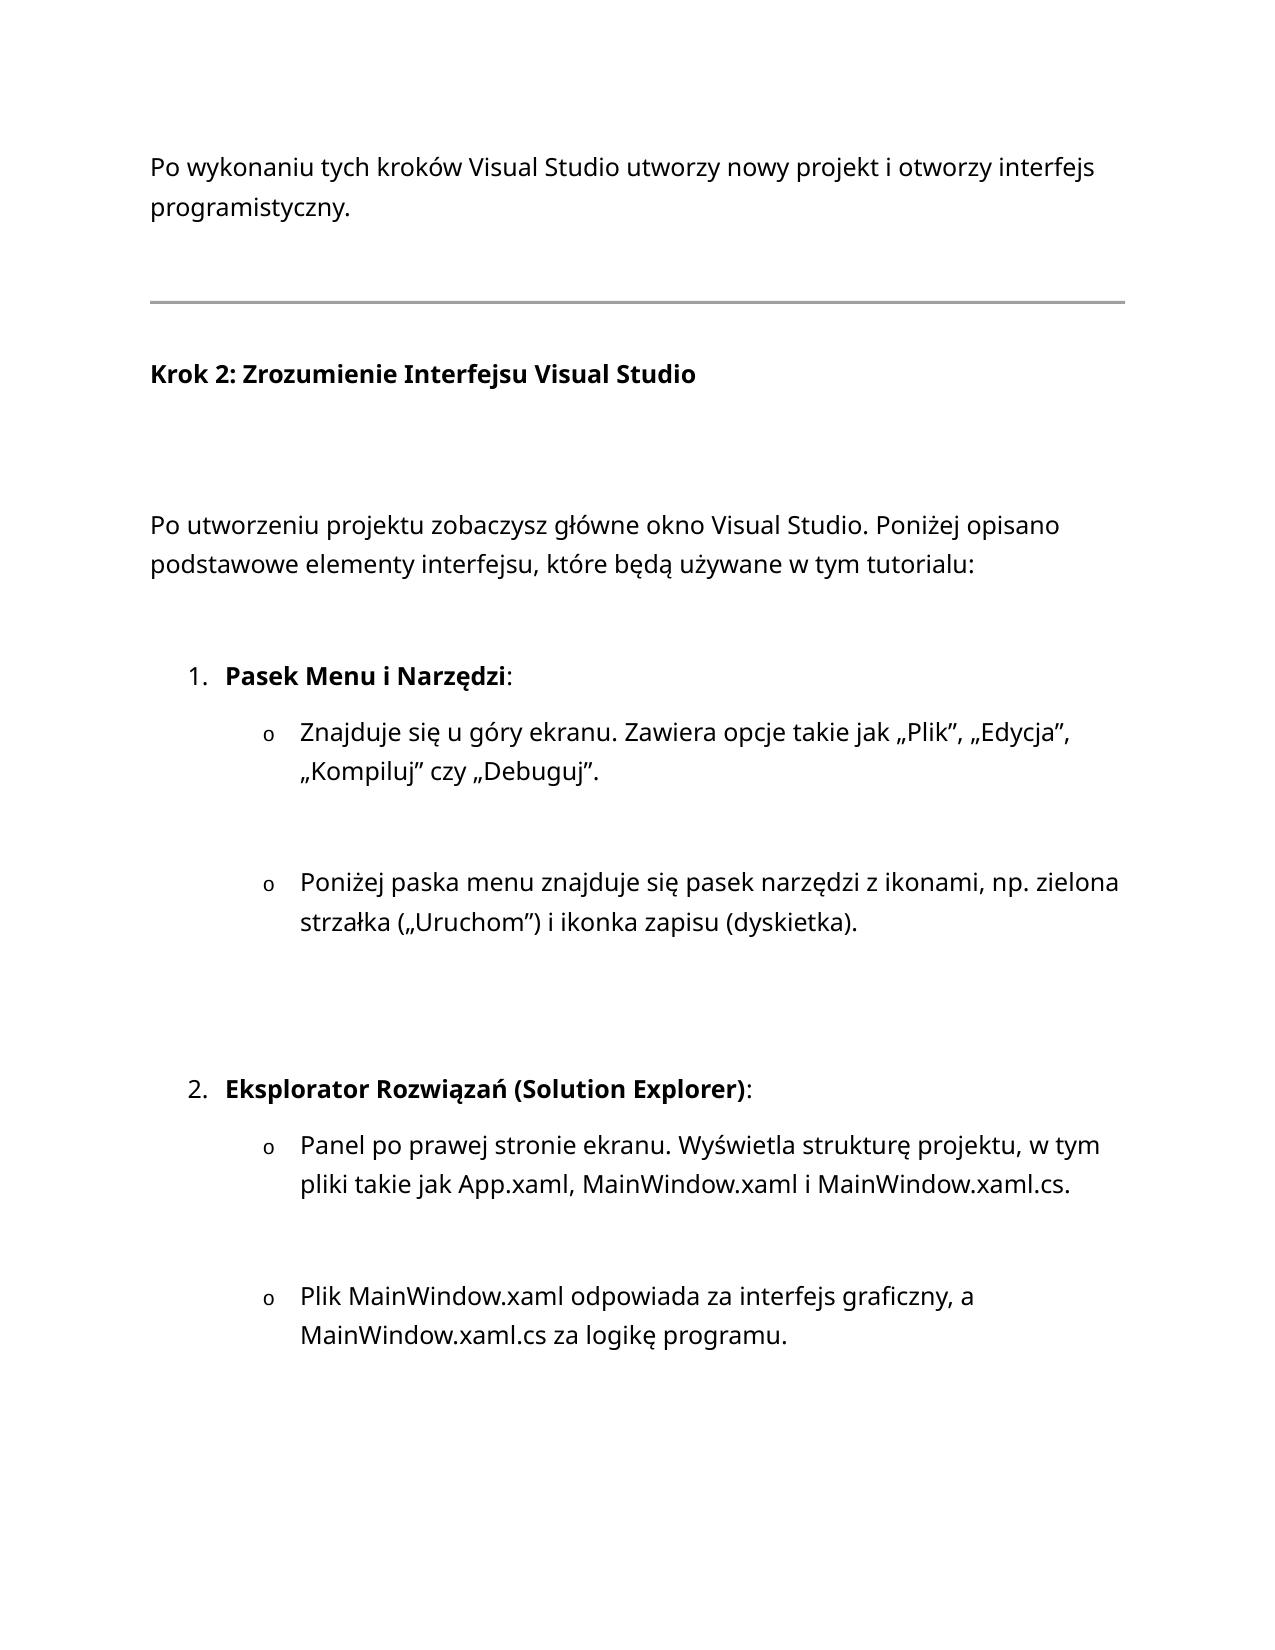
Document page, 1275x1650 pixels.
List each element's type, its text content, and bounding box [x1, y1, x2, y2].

list Eksplorator Rozwiązań (Solution Explorer): [187, 1072, 1125, 1106]
text Krok 2: Zrozumienie Interfejsu Visual Studio [150, 357, 1125, 391]
list Panel po prawej stronie ekranu. Wyświetla strukturę projektu, w tym pliki takie jak App.xaml, MainWindow.xaml i MainWindow.xaml.cs. [262, 1127, 1125, 1201]
list Pasek Menu i Narzędzi: [187, 658, 1125, 692]
text Po utworzeniu projektu zobaczysz główne okno Visual Studio. Poniżej opisano podstawowe elementy interfejsu, które będą używane w tym tutorialu: [150, 507, 1125, 581]
text Po wykonaniu tych kroków Visual Studio utworzy nowy projekt i otworzy interfejs programistyczny. [150, 150, 1125, 223]
list Znajduje się u góry ekranu. Zawiera opcje takie jak „Plik”, „Edycja”, „Kompiluj” czy „Debuguj”. [262, 714, 1125, 787]
list Poniżej paska menu znajduje się pasek narzędzi z ikonami, np. zielona strzałka („Uruchom”) i ikonka zapisu (dyskietka). [262, 865, 1125, 938]
list Plik MainWindow.xaml odpowiada za interfejs graficzny, a MainWindow.xaml.cs za logikę programu. [262, 1278, 1125, 1352]
